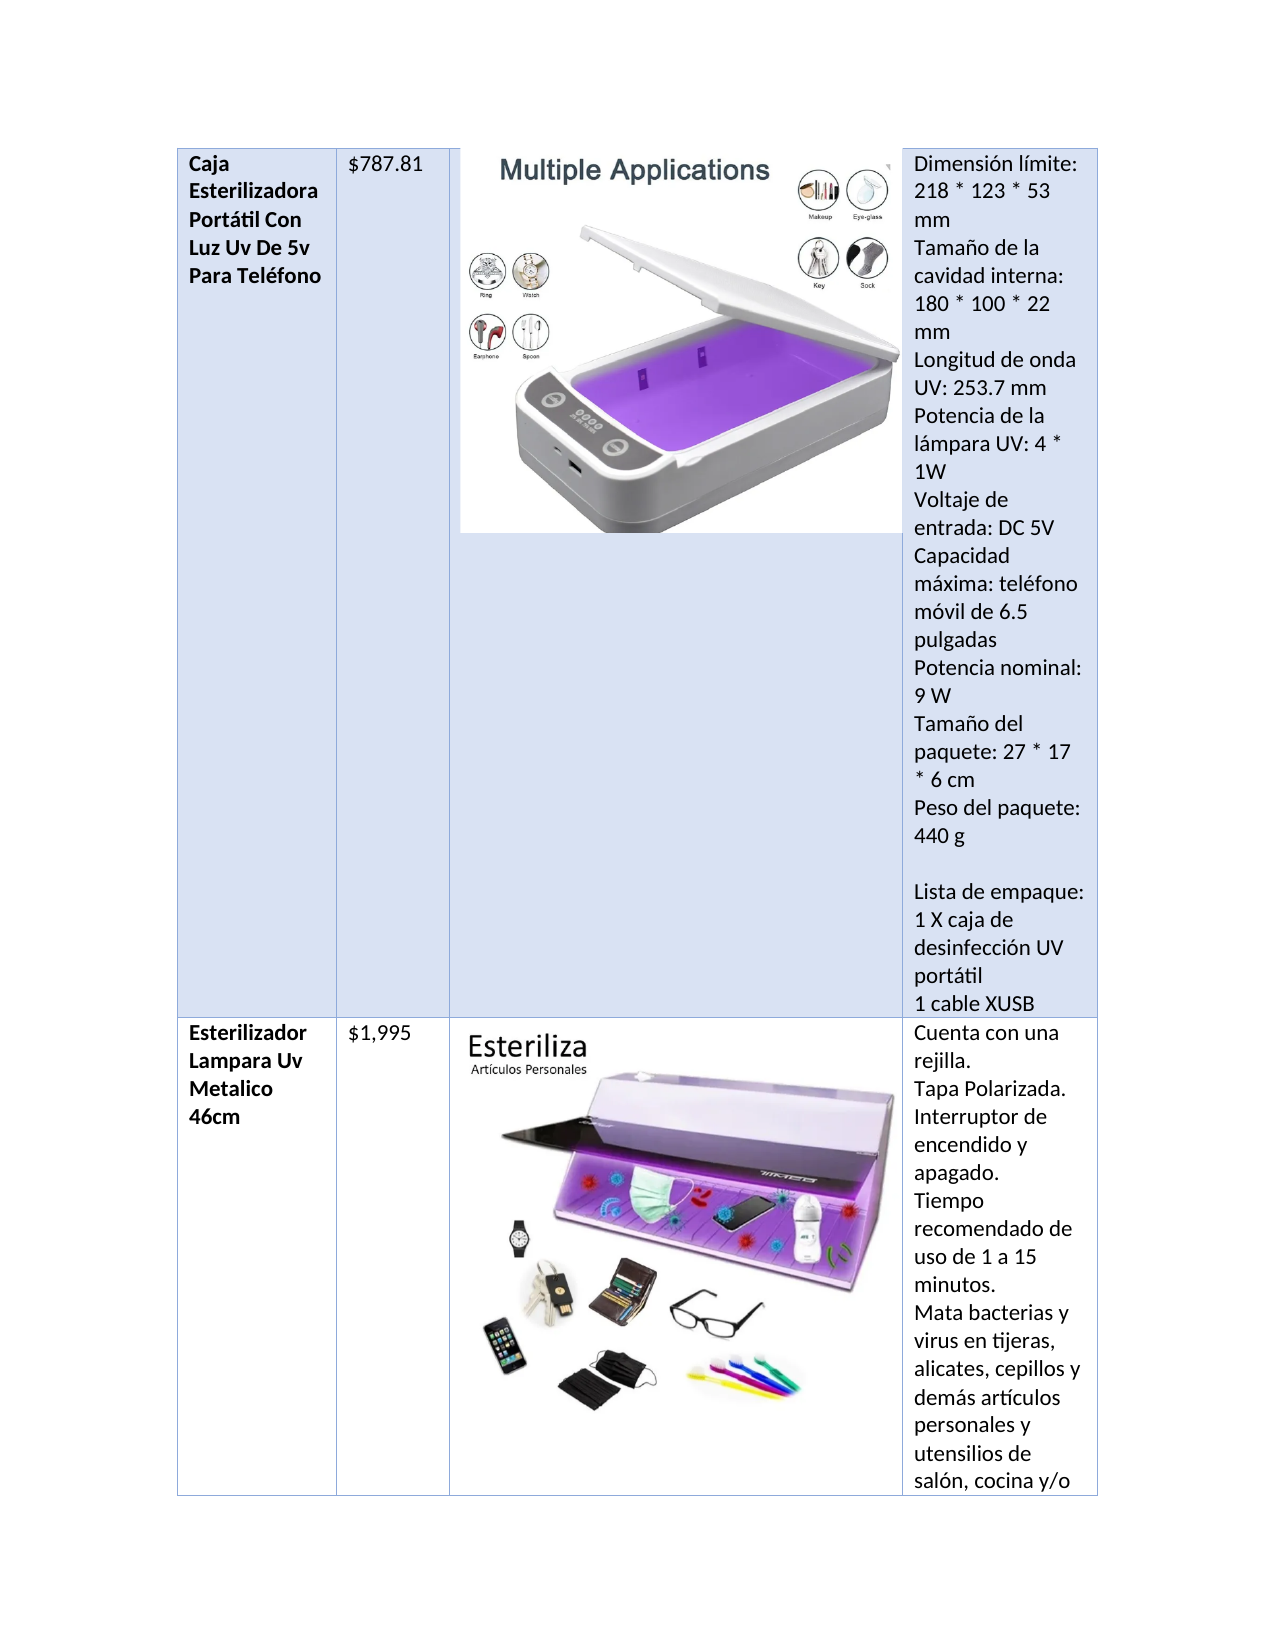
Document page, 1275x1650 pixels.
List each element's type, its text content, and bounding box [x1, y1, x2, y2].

table_cell $1,995 [337, 1018, 449, 1495]
picture [460, 148, 903, 533]
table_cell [178, 1018, 336, 1495]
table_cell [450, 1018, 902, 1495]
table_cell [903, 1018, 1097, 1495]
table_cell [450, 149, 902, 1017]
table_cell $787.81 [337, 149, 449, 1017]
table_cell Caja Esterilizadora Portátil Con Luz Uv De 5v Para Teléfono [178, 149, 336, 1017]
picture [460, 1018, 901, 1414]
table_cell Dimensión límite: 218 * 123 * 53 mm Tamaño de la cavidad interna: 180 * 100 * 22 mm Longitud de onda UV: 253.7 mm Potencia de la lámpara UV: 4 * 1W Voltaje de entrada: DC 5V Capacidad máxima: teléfono móvil de 6.5 pulgadas Potencia nominal: 9 W Tamaño del paquete: 27 * 17 * 6 cm Peso del paquete: 440 g Lista de empaque: 1 X caja de desinfección UV portátil 1 cable XUSB [903, 149, 1097, 1017]
